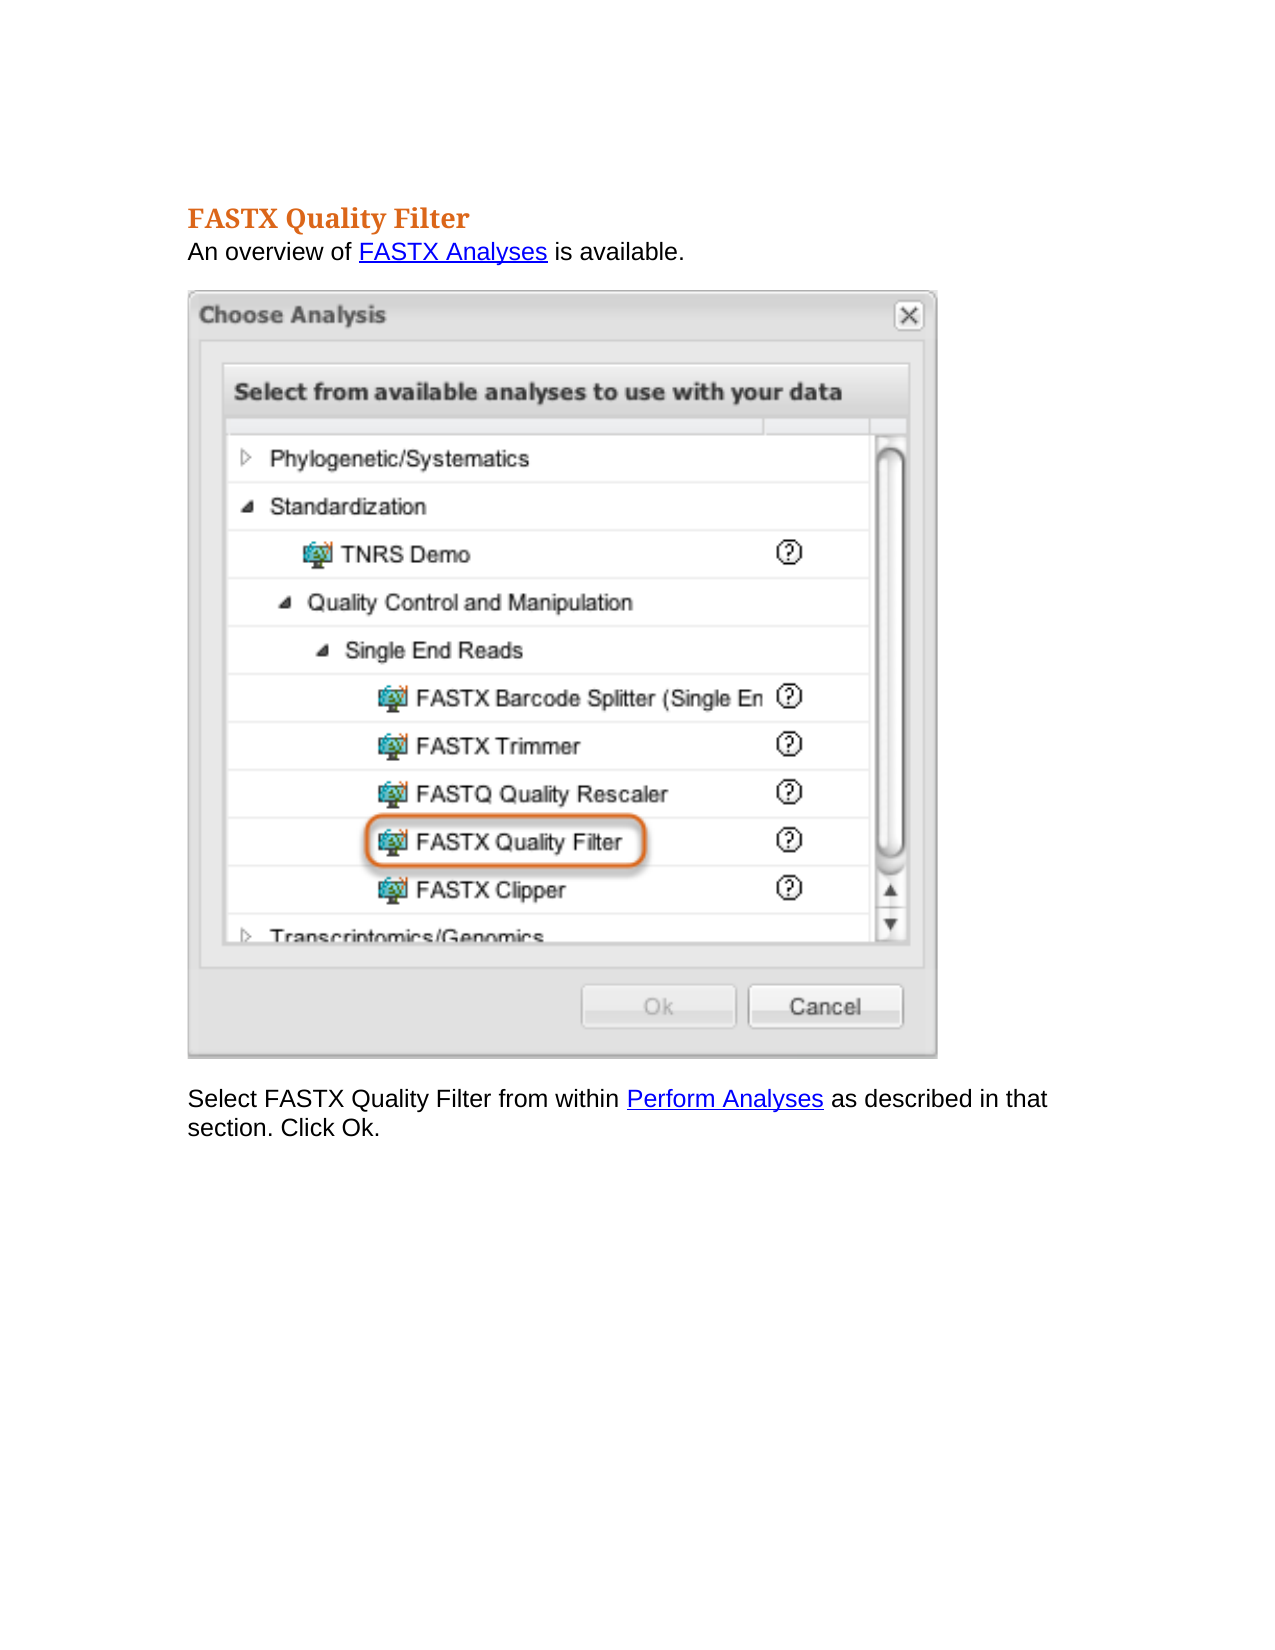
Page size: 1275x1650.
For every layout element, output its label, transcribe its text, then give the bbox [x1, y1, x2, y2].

picture [187, 290, 938, 1059]
text Select FASTX Quality Filter from within Perform Analyses as described in that section. Click Ok. [187, 1084, 1087, 1141]
text An overview of FASTX Analyses is available. [187, 236, 1087, 265]
subtitle FASTX Quality Filter [187, 199, 1087, 236]
